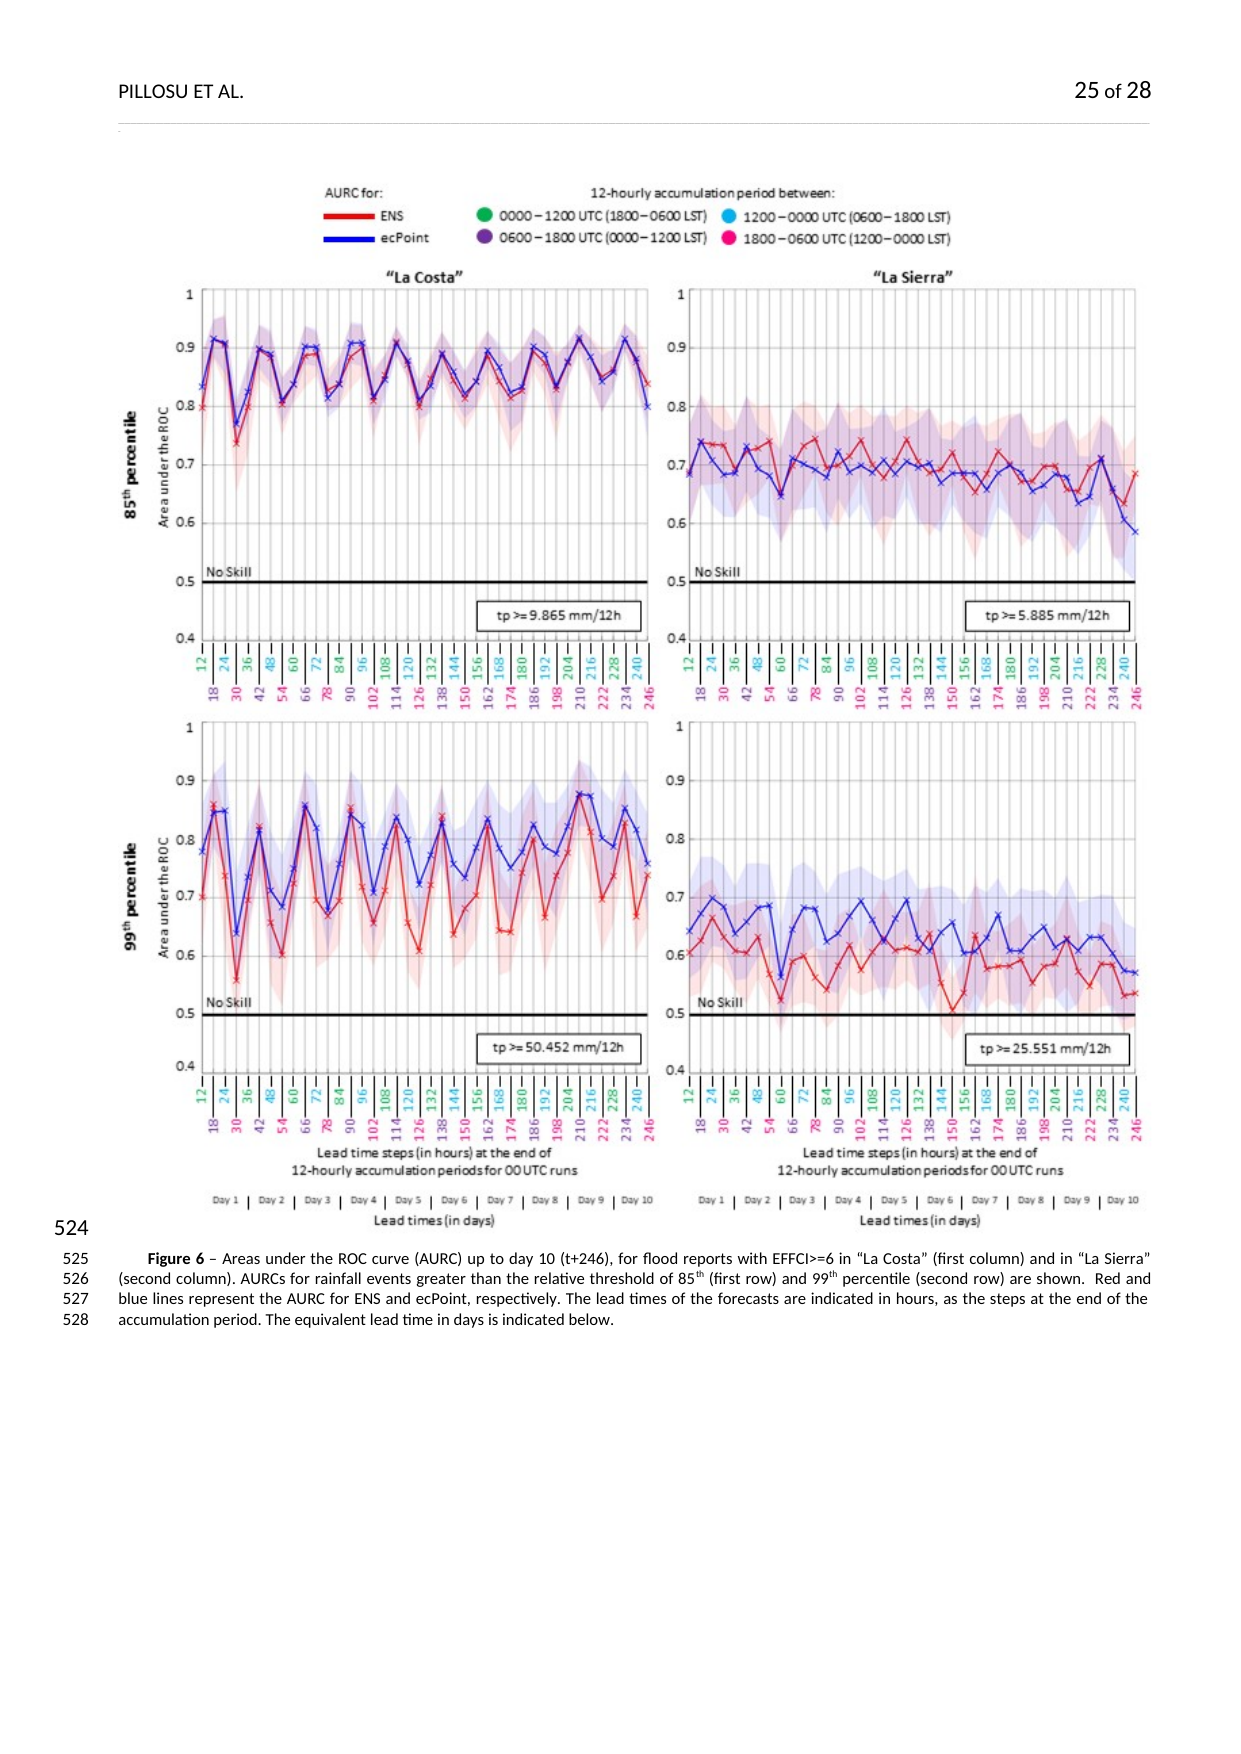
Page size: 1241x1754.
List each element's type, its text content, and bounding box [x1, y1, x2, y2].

text Figure 6 – Areas under the ROC curve (AURC) up to day 10 (t+246), for flood reports with EFFCI>=6 in “La Costa” (first column) and in “La Sierra” (second column). AURCs for rainfall events greater than the relative threshold of 85th (first row) and 99th percentile (second row) are shown. Red and blue lines represent the AURC for ENS and ecPoint, respectively. The lead times of the forecasts are indicated in hours, as the steps at the end of the accumulation period. The equivalent lead time in days is indicated below. [118, 1248, 1152, 1329]
picture [118, 172, 1152, 1236]
